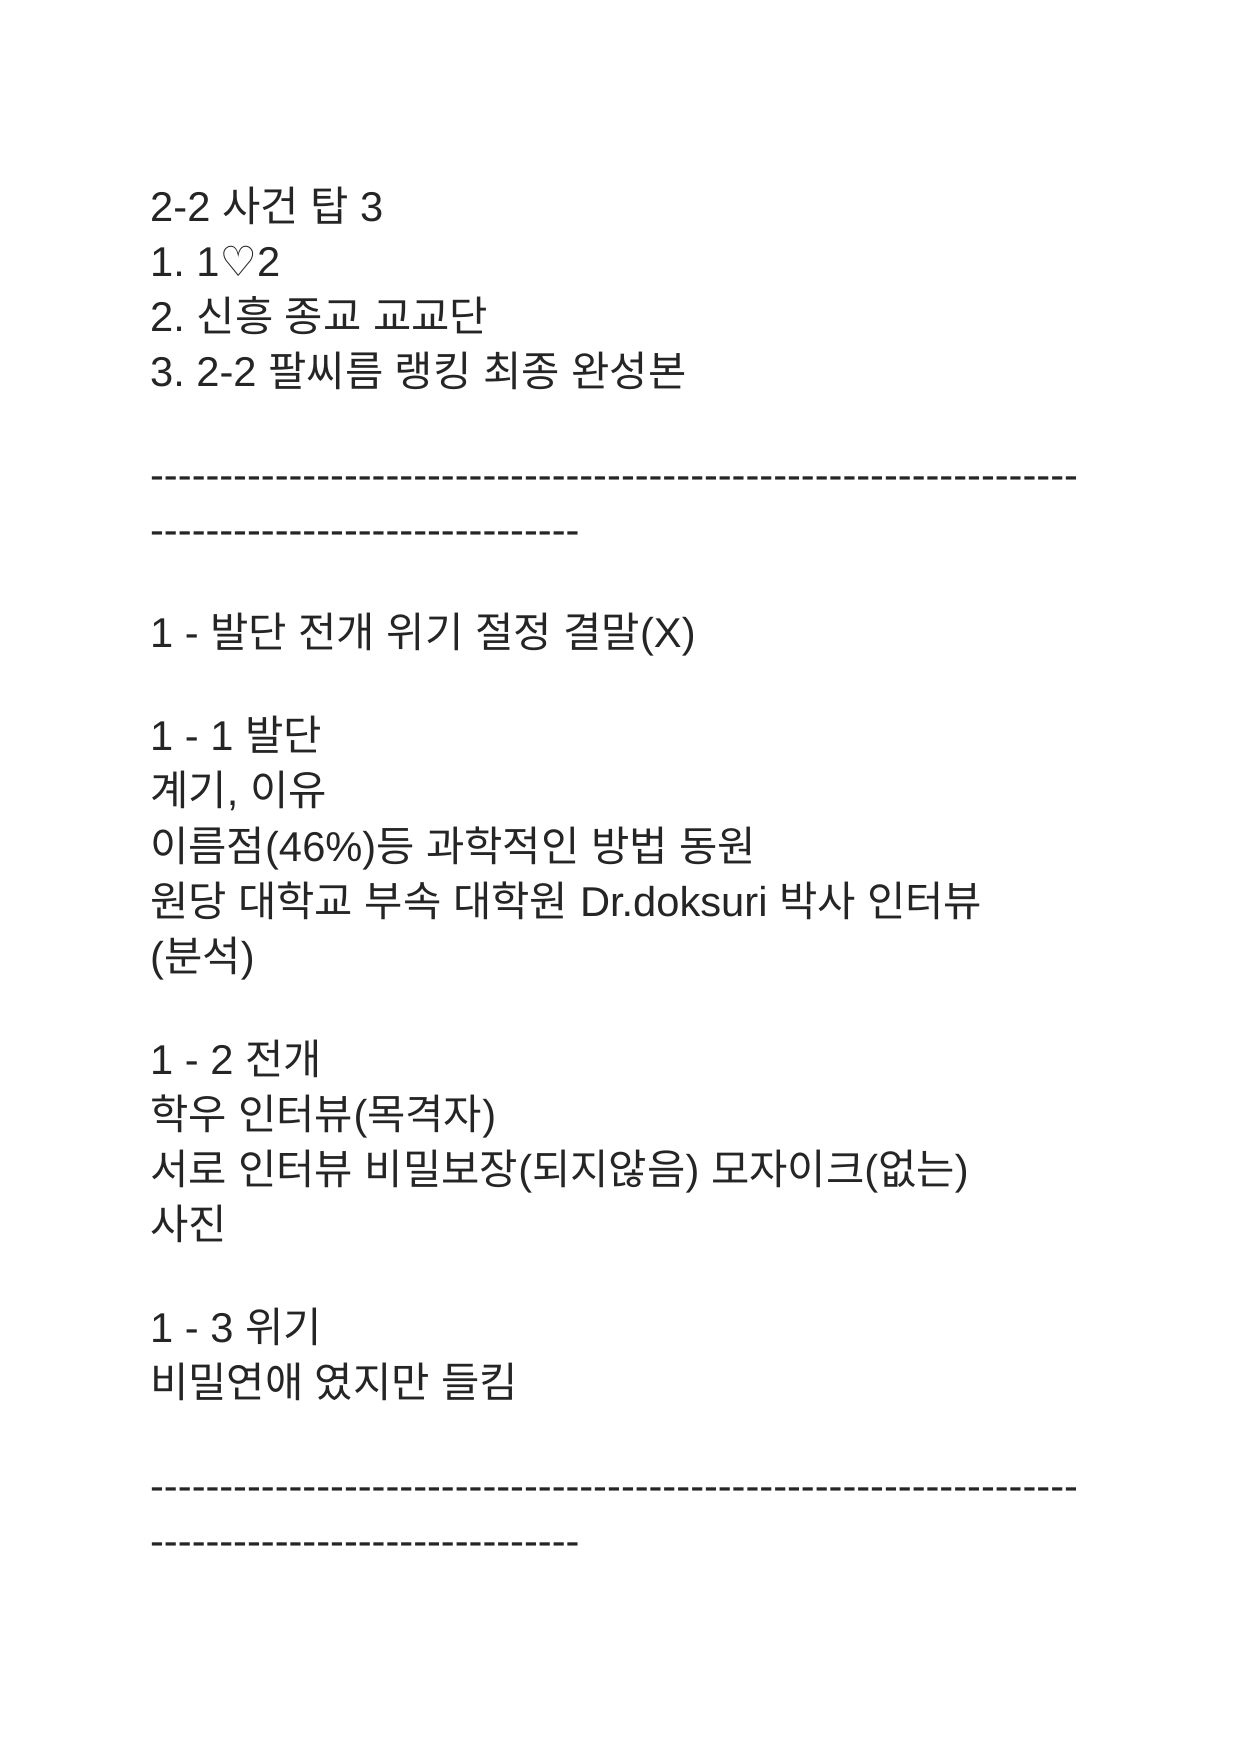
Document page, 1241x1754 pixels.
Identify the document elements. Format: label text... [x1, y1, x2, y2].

text 2-2 사건 탑 3 [150, 189, 1090, 237]
text 학우 인터뷰(목격자) [150, 1097, 1090, 1145]
text 1 - 2 전개 [150, 1042, 1090, 1090]
text 1 - 발단 전개 위기 절정 결말(X) [150, 616, 1090, 663]
text 사진 [150, 1207, 1090, 1255]
text -------------------------------------------------------------------------------------------------- [150, 457, 1090, 561]
text (분석) [150, 939, 1090, 987]
text 계기, 이유 [150, 774, 1090, 822]
text 비밀연애 였지만 들킴 [150, 1366, 1090, 1413]
text 원당 대학교 부속 대학원 Dr.doksuri 박사 인터뷰 [150, 884, 1090, 932]
text -------------------------------------------------------------------------------------------------- [150, 1468, 1090, 1572]
text 2. 신흥 종교 교교단 [150, 299, 1090, 347]
text 1 - 3 위기 [150, 1310, 1090, 1358]
text 서로 인터뷰 비밀보장(되지않음) 모자이크(없는) [150, 1152, 1090, 1200]
text 1 - 1 발단 [150, 719, 1090, 767]
text 1. 1♡2 [150, 244, 1090, 292]
text 3. 2-2 팔씨름 랭킹 최종 완성본 [150, 354, 1090, 402]
text 이름점(46%)등 과학적인 방법 동원 [150, 829, 1090, 877]
